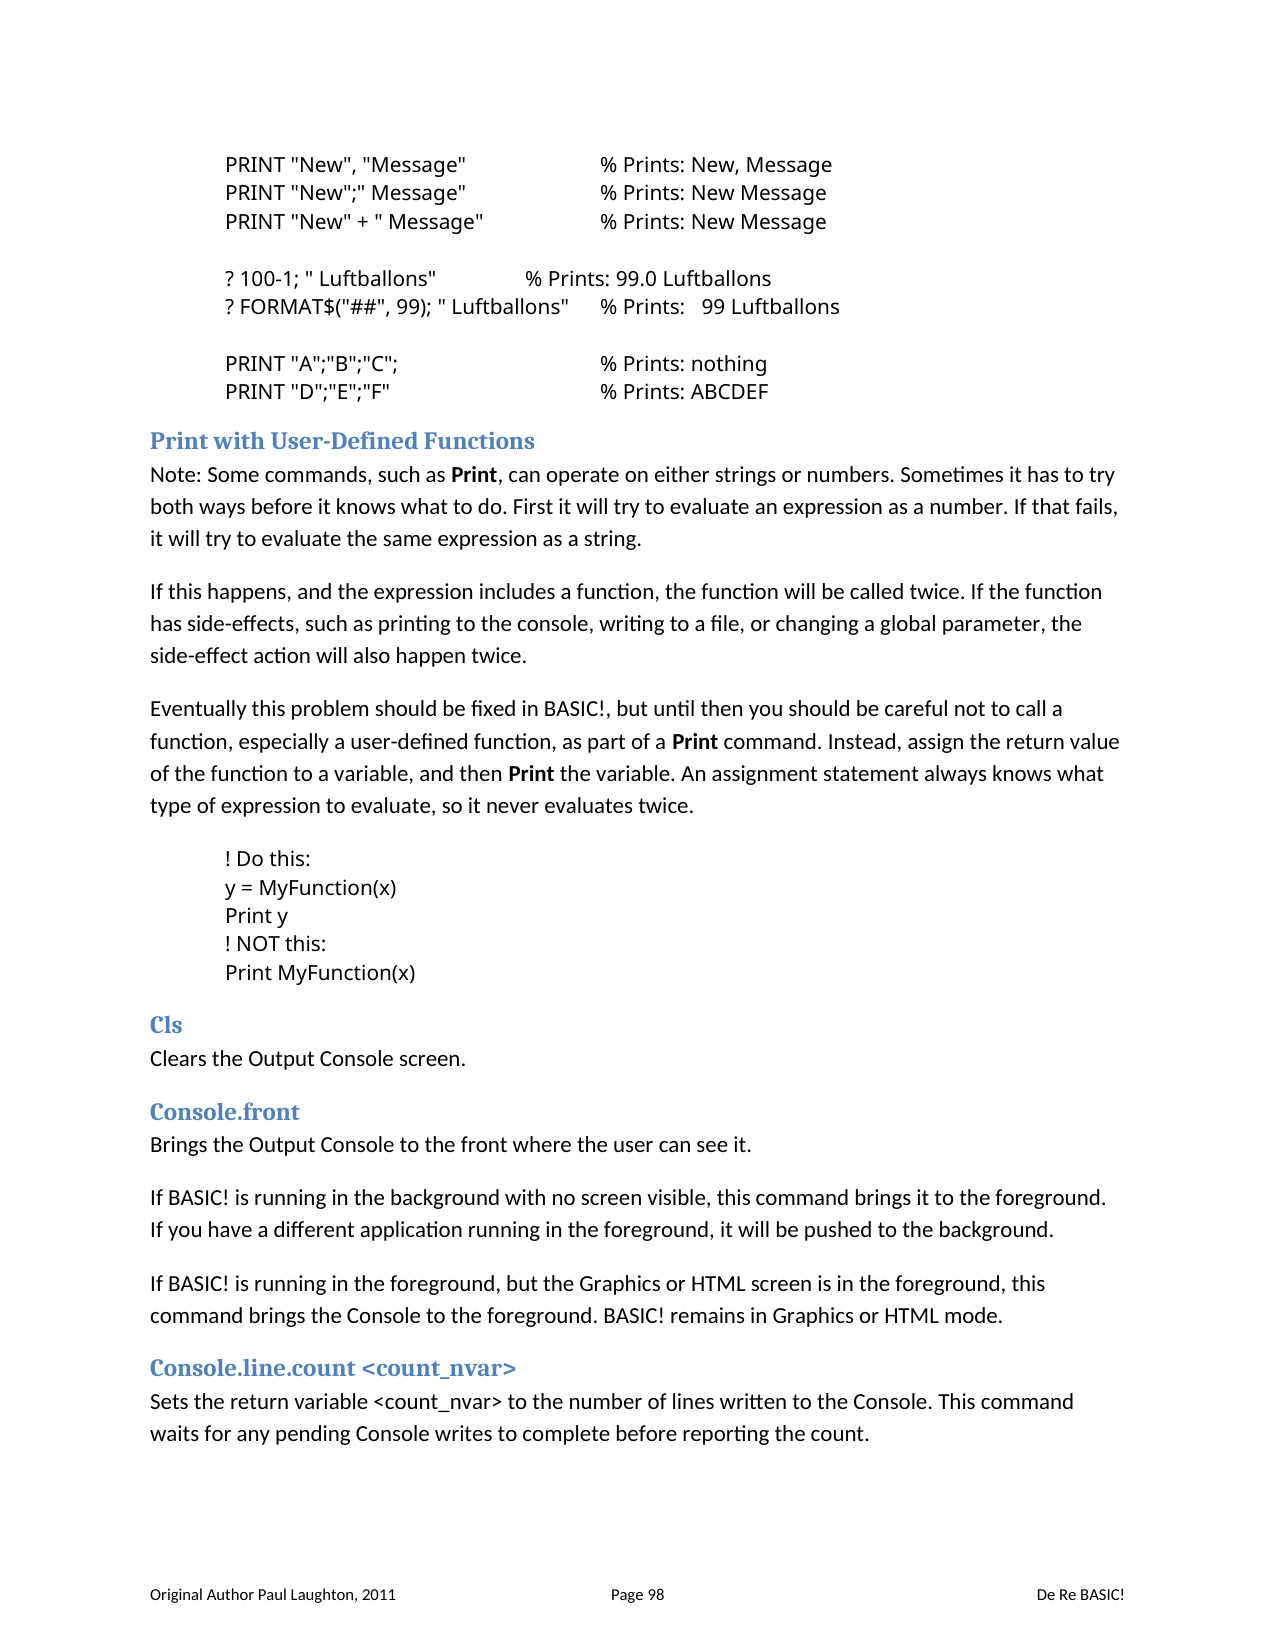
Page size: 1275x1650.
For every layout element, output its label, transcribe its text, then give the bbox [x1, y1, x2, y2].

text Print y [150, 901, 1125, 929]
text Brings the Output Console to the front where the user can see it. [150, 1130, 1125, 1158]
text Print MyFunction(x) [150, 958, 1125, 986]
subtitle Cls [150, 1011, 1125, 1040]
text ! NOT this: [150, 929, 1125, 958]
text Note: Some commands, such as Print, can operate on either strings or numbers. Sometimes it has to try both ways before it knows what to do. First it will try to evaluate an expression as a number. If that fails, it will try to evaluate the same expression as a string. [150, 460, 1125, 552]
subtitle Console.line.count <count_nvar> [150, 1354, 1125, 1383]
text PRINT "A";"B";"C"; % Prints: nothing [150, 349, 1125, 377]
subtitle Console.front [150, 1097, 1125, 1126]
text Clears the Output Console screen. [150, 1044, 1125, 1072]
text If this happens, and the expression includes a function, the function will be called twice. If the function has side-effects, such as printing to the console, writing to a file, or changing a global parameter, the side-effect action will also happen twice. [150, 577, 1125, 669]
text PRINT "New" + " Message" % Prints: New Message [150, 207, 1125, 235]
text PRINT "D";"E";"F" % Prints: ABCDEF [150, 377, 1125, 406]
text ? 100-1; " Luftballons" % Prints: 99.0 Luftballons [150, 264, 1125, 292]
text PRINT "New", "Message" % Prints: New, Message [150, 150, 1125, 178]
subtitle Print with User-Defined Functions [150, 427, 1125, 456]
text ! Do this: [150, 844, 1125, 873]
text If BASIC! is running in the background with no screen visible, this command brings it to the foreground. If you have a different application running in the foreground, it will be pushed to the background. [150, 1183, 1125, 1244]
text ? FORMAT$("##", 99); " Luftballons" % Prints: 99 Luftballons [150, 292, 1125, 321]
text Eventually this problem should be fixed in BASIC!, but until then you should be careful not to call a function, especially a user-defined function, as part of a Print command. Instead, assign the return value of the function to a variable, and then Print the variable. An assignment statement always knows what type of expression to evaluate, so it never evaluates twice. [150, 694, 1125, 819]
text y = MyFunction(x) [150, 873, 1125, 901]
text PRINT "New";" Message" % Prints: New Message [150, 178, 1125, 207]
